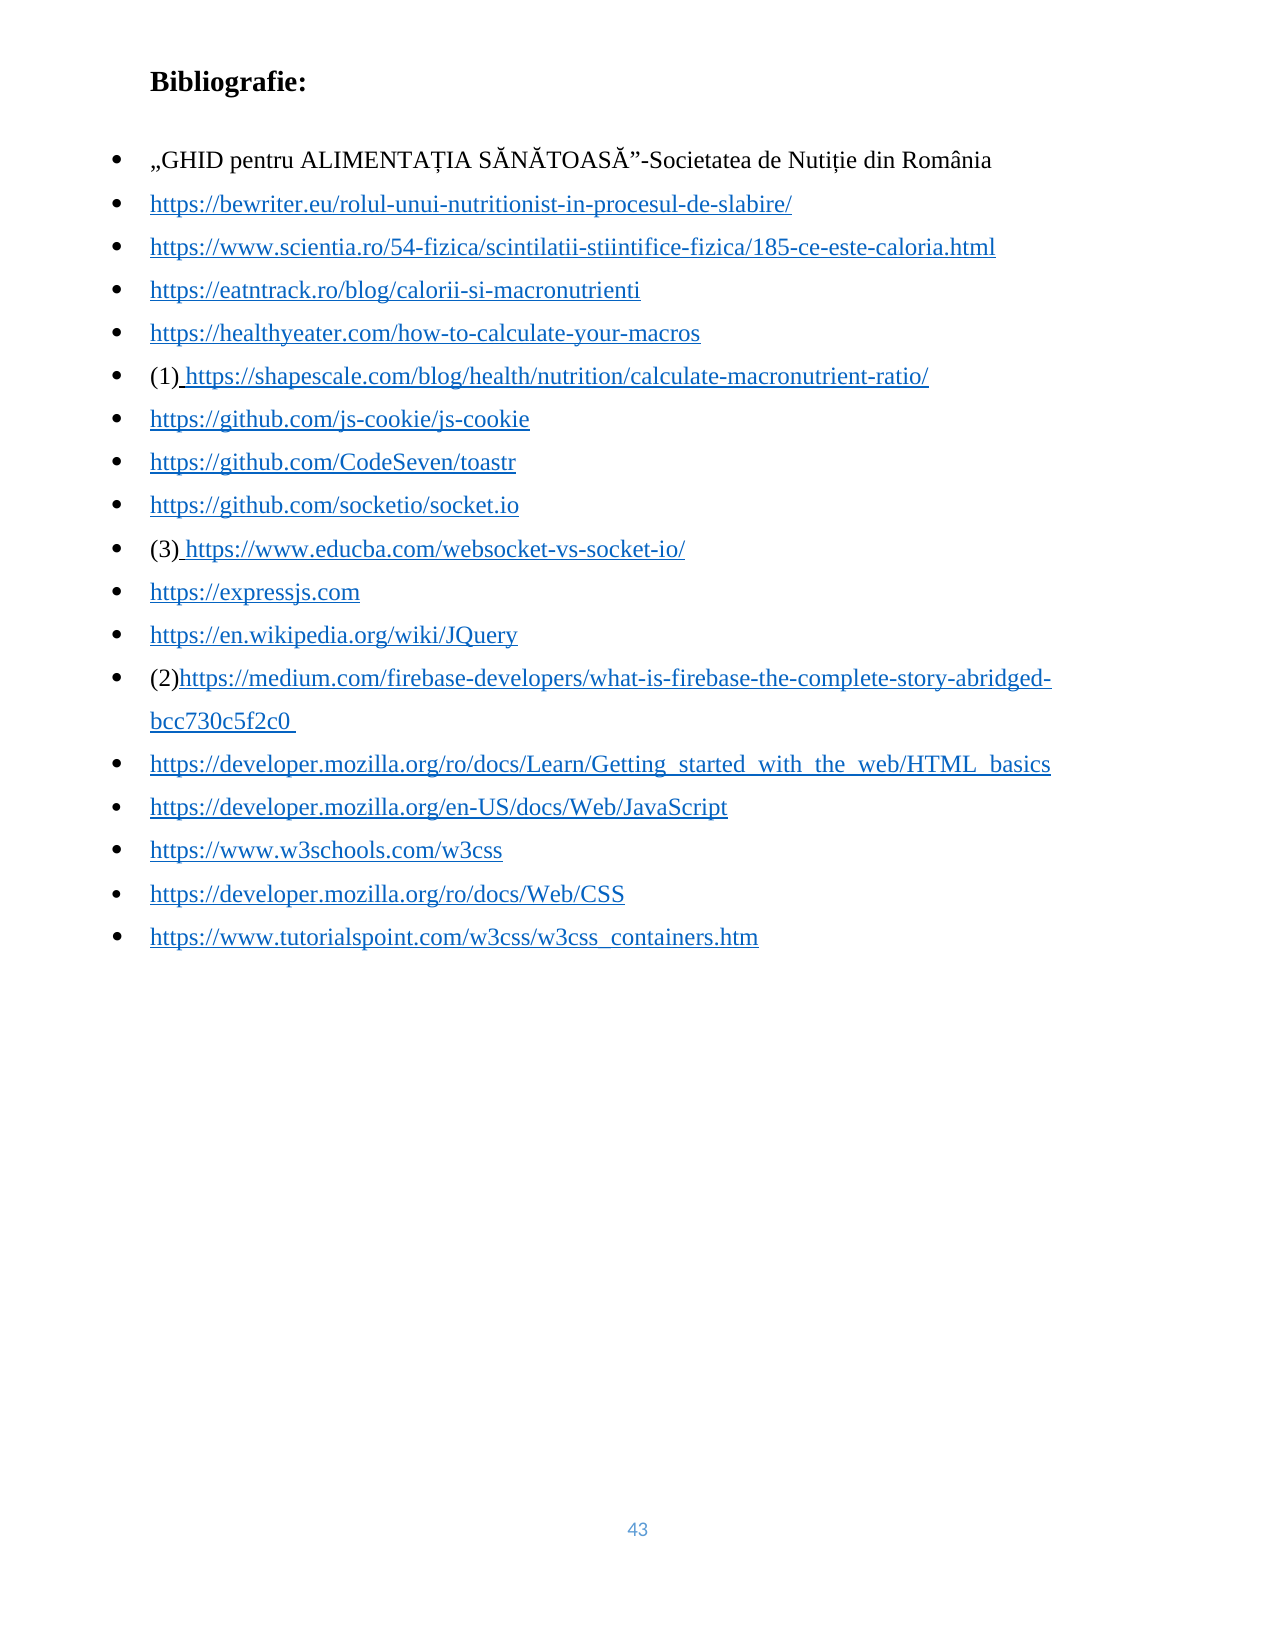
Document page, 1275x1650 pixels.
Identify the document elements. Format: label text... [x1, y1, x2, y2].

list https://www.scientia.ro/54-fizica/scintilatii-stiintifice-fizica/185-ce-este-caloria.html [112, 232, 1157, 261]
list https://github.com/CodeSeven/toastr [112, 447, 1157, 476]
list https://developer.mozilla.org/ro/docs/Web/CSS [112, 879, 1157, 907]
list https://www.w3schools.com/w3css [112, 836, 1157, 864]
list (2)https://medium.com/firebase-developers/what-is-firebase-the-complete-story-abridged-bcc730c5f2c0 [112, 663, 1157, 735]
list (1) https://shapescale.com/blog/health/nutrition/calculate-macronutrient-ratio/ [112, 361, 1157, 390]
list (3) https://www.educba.com/websocket-vs-socket-io/ [112, 534, 1157, 562]
list „GHID pentru ALIMENTAȚIA SĂNĂTOASĂ”-Societatea de Nutiție din România [112, 146, 1157, 174]
list https://eatntrack.ro/blog/calorii-si-macronutrienti [112, 275, 1157, 304]
list https://github.com/js-cookie/js-cookie [112, 404, 1157, 433]
list https://developer.mozilla.org/ro/docs/Learn/Getting_started_with_the_web/HTML_basics [112, 749, 1157, 778]
list https://bewriter.eu/rolul-unui-nutritionist-in-procesul-de-slabire/ [112, 189, 1157, 217]
list https://github.com/socketio/socket.io [112, 491, 1157, 519]
list https://expressjs.com [112, 577, 1157, 606]
list https://en.wikipedia.org/wiki/JQuery [112, 620, 1157, 649]
subtitle Bibliografie: [150, 64, 1173, 97]
list https://www.tutorialspoint.com/w3css/w3css_containers.htm [113, 922, 1157, 951]
list https://healthyeater.com/how-to-calculate-your-macros [112, 318, 1157, 347]
list https://developer.mozilla.org/en-US/docs/Web/JavaScript [112, 792, 1157, 821]
